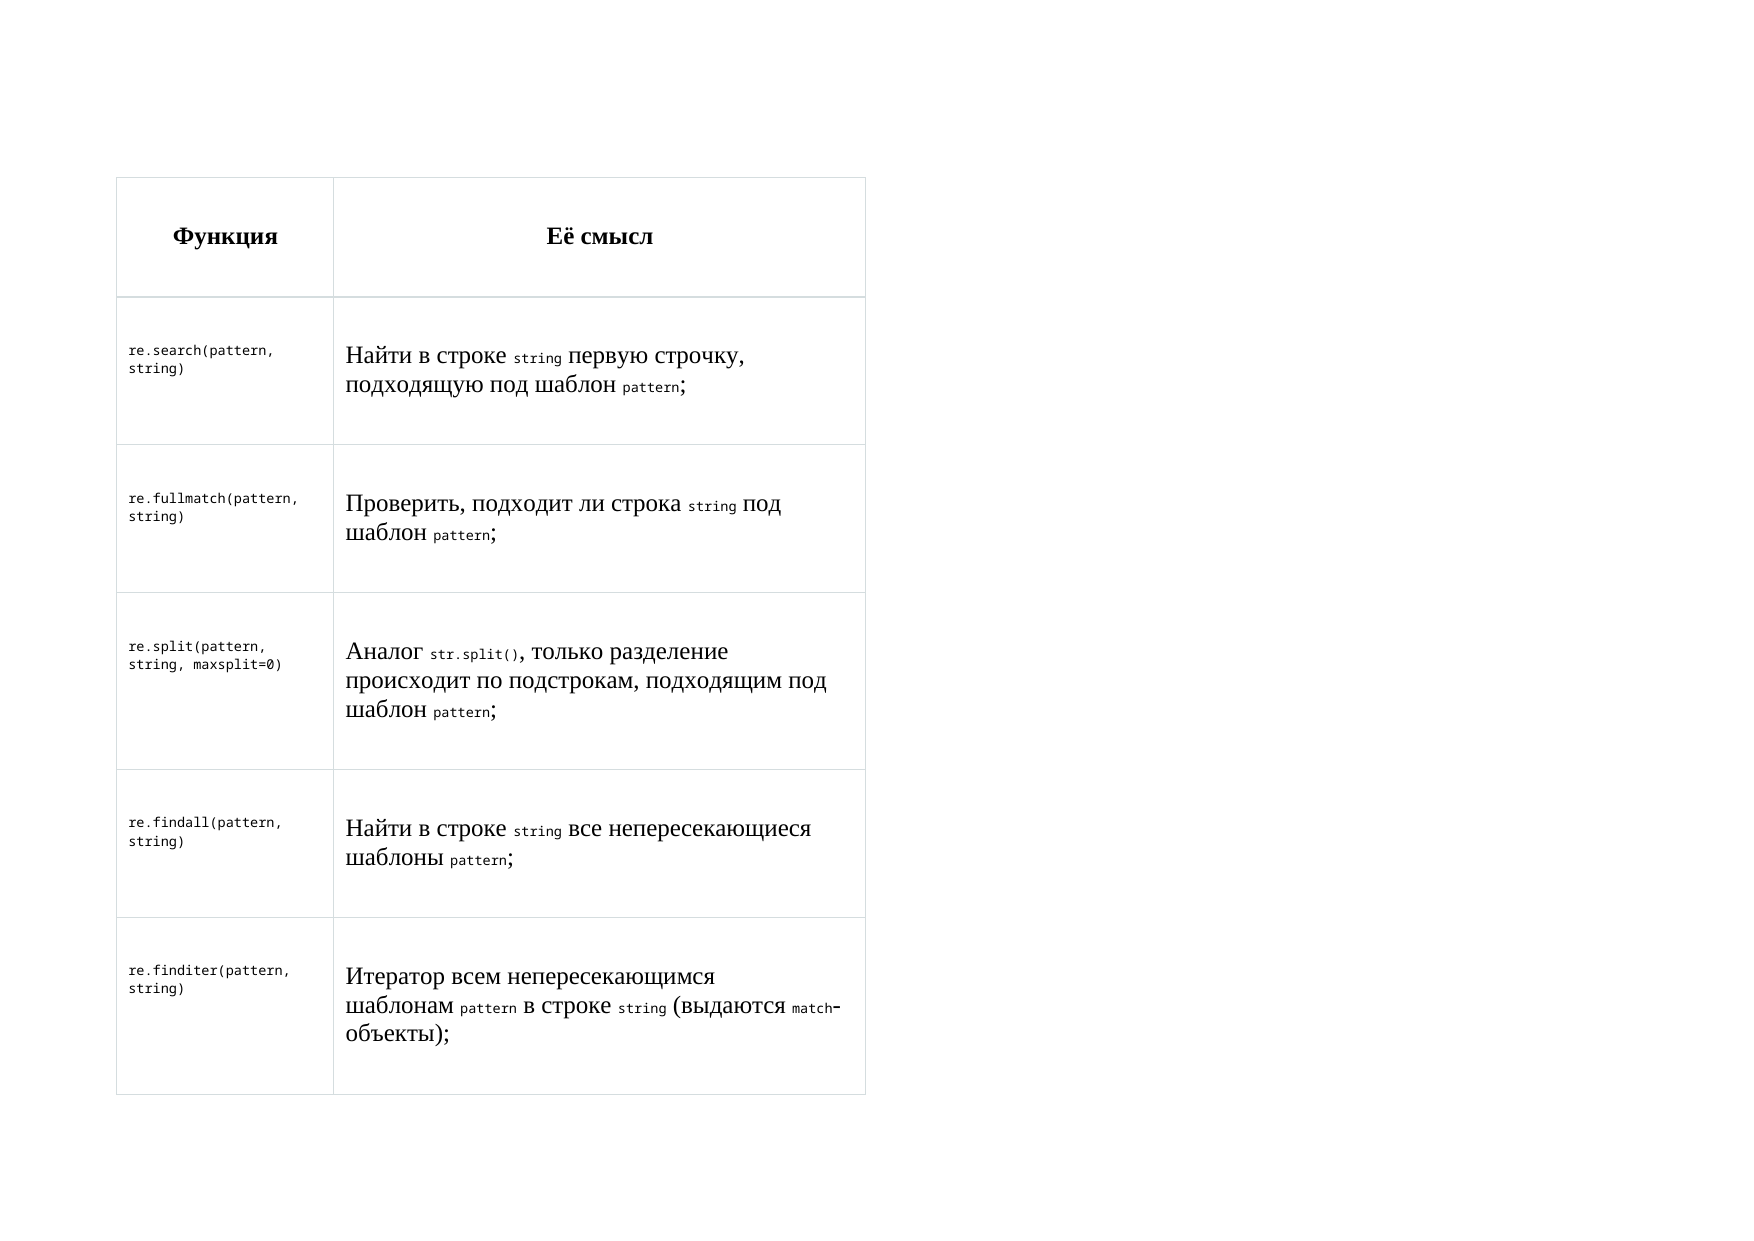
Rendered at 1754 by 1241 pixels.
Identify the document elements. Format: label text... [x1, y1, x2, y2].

table_header Функция [117, 178, 333, 296]
table_cell Проверить, подходит ли строка string под шаблон pattern; [334, 445, 865, 592]
table_cell re.finditer(pattern, string) [117, 918, 333, 1093]
table_cell re.findall(pattern, string) [117, 770, 333, 917]
table_cell Итератор всем непересекающимся шаблонам pattern в строке string (выдаются match-объекты); [334, 918, 865, 1093]
table_cell re.split(pattern, string, maxsplit=0) [117, 593, 333, 769]
table_header Её смысл [334, 178, 865, 296]
table_cell Найти в строке string первую строчку, подходящую под шаблон pattern; [334, 298, 865, 444]
table_cell Найти в строке string все непересекающиеся шаблоны pattern; [334, 770, 865, 917]
table_cell Аналог str.split(), только разделение происходит по подстрокам, подходящим под шаблон pattern; [334, 593, 865, 769]
table_cell re.fullmatch(pattern, string) [117, 445, 333, 592]
table_cell re.search(pattern, string) [117, 298, 333, 444]
